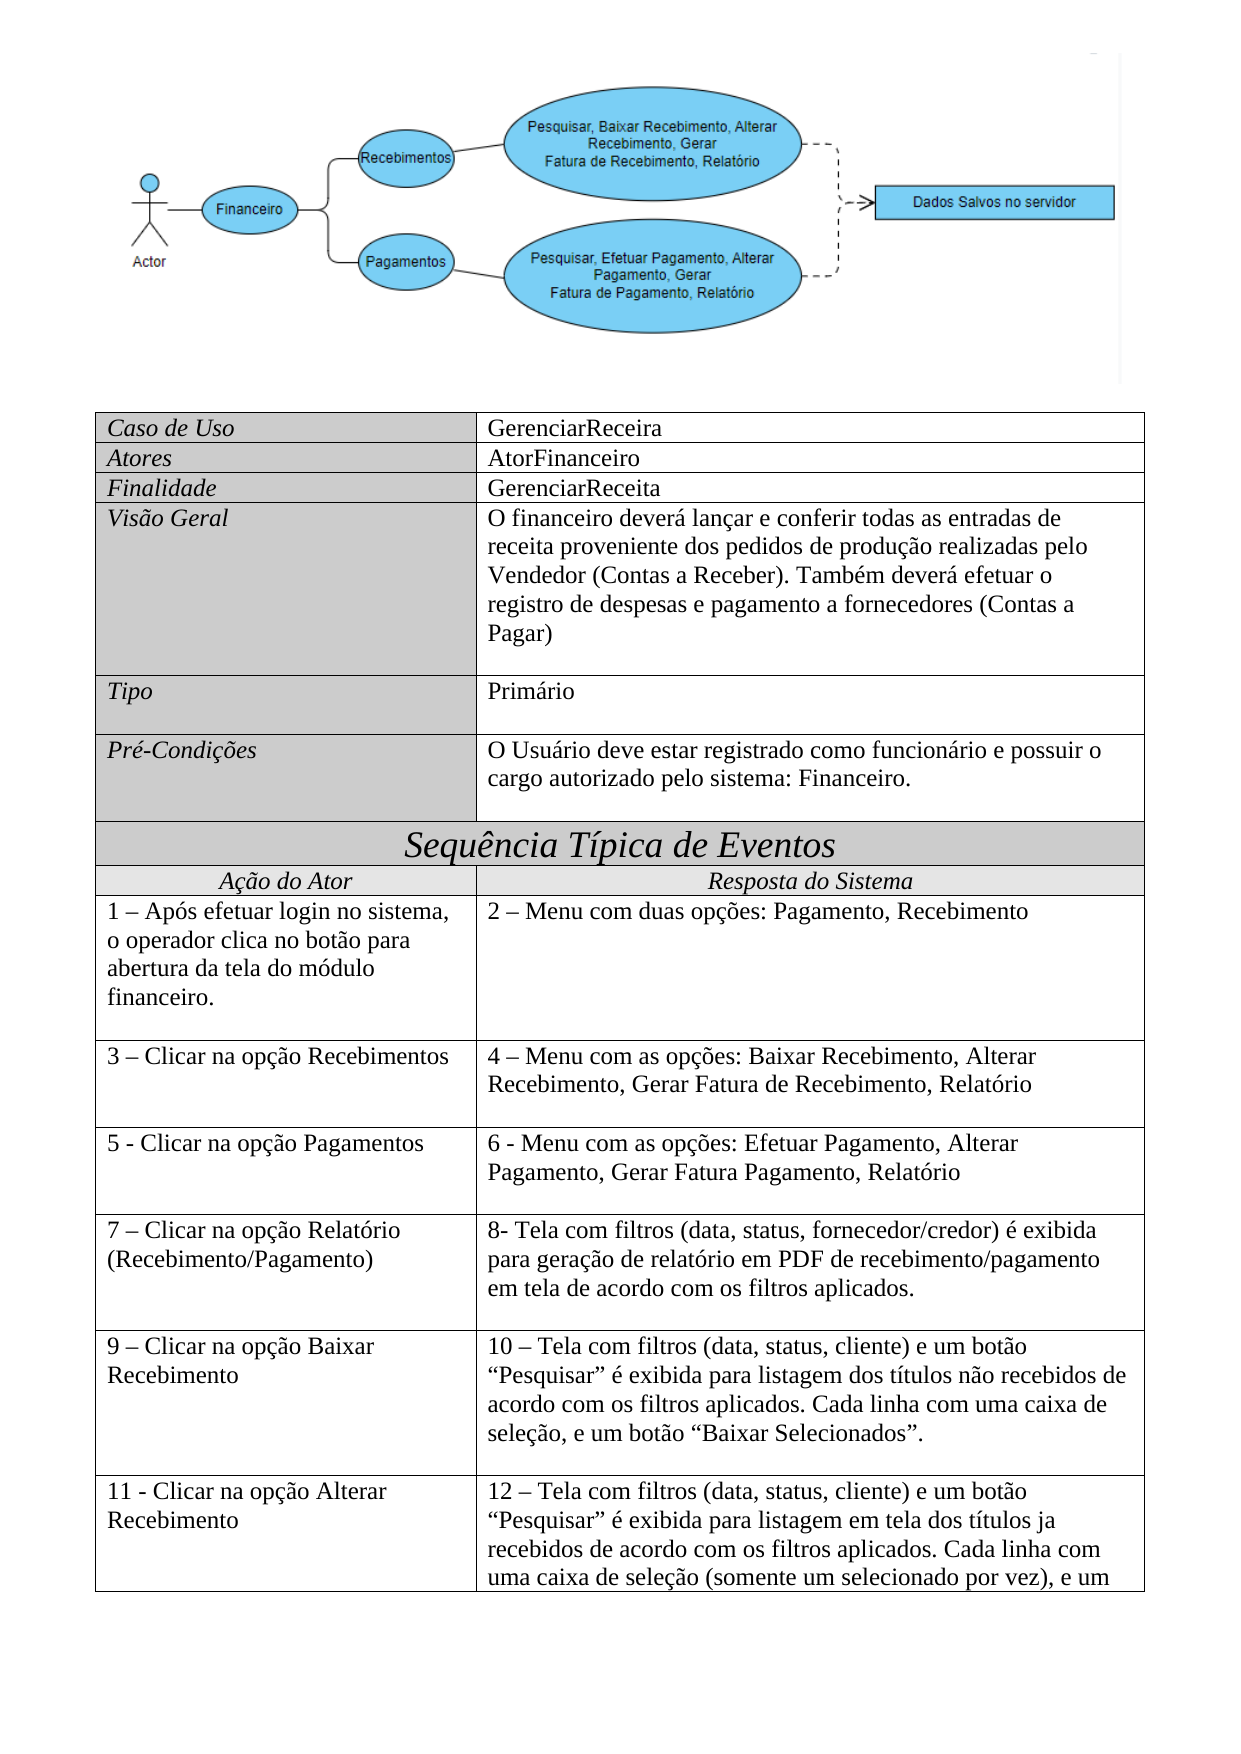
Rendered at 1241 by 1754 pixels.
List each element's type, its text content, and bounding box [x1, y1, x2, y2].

table_cell 10 – Tela com filtros (data, status, cliente) e um botão “Pesquisar” é exibida para listagem dos títulos não recebidos de acordo com os filtros aplicados. Cada linha com uma caixa de seleção, e um botão “Baixar Selecionados”. [477, 1331, 1144, 1475]
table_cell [477, 1476, 1144, 1591]
table_cell 4 – Menu com as opções: Baixar Recebimento, Alterar Recebimento, Gerar Fatura de Recebimento, Relatório [477, 1041, 1144, 1127]
table_cell 7 – Clicar na opção Relatório (Recebimento/Pagamento) [96, 1215, 476, 1330]
table_cell 5 - Clicar na opção Pagamentos [96, 1128, 476, 1214]
table_cell 9 – Clicar na opção Baixar Recebimento [96, 1331, 476, 1475]
table_cell Finalidade [96, 473, 476, 502]
table_header GerenciarReceira [477, 413, 1144, 442]
table_cell Atores [96, 443, 476, 472]
picture [117, 53, 1122, 384]
table_cell 8- Tela com filtros (data, status, fornecedor/credor) é exibida para geração de relatório em PDF de recebimento/pagamento em tela de acordo com os filtros aplicados. [477, 1215, 1144, 1330]
table_cell O Usuário deve estar registrado como funcionário e possuir o cargo autorizado pelo sistema: Financeiro. [477, 735, 1144, 821]
table_cell O financeiro deverá lançar e conferir todas as entradas de receita proveniente dos pedidos de produção realizadas pelo Vendedor (Contas a Receber). Também deverá efetuar o registro de despesas e pagamento a fornecedores (Contas a Pagar) [477, 503, 1144, 675]
table_cell Primário [477, 676, 1144, 734]
table_cell Resposta do Sistema [477, 866, 1144, 895]
table_cell Sequência Típica de Eventos [96, 822, 1144, 865]
table_cell GerenciarReceita [477, 473, 1144, 502]
table_cell 2 – Menu com duas opções: Pagamento, Recebimento [477, 896, 1144, 1040]
table_cell 6 - Menu com as opções: Efetuar Pagamento, Alterar Pagamento, Gerar Fatura Pagamento, Relatório [477, 1128, 1144, 1214]
table_cell 3 – Clicar na opção Recebimentos [96, 1041, 476, 1127]
table_cell 1 – Após efetuar login no sistema, o operador clica no botão para abertura da tela do módulo financeiro. [96, 896, 476, 1040]
table_cell Pré-Condições [96, 735, 476, 821]
table_header Caso de Uso [96, 413, 476, 442]
table_cell AtorFinanceiro [477, 443, 1144, 472]
table_cell Ação do Ator [96, 866, 476, 895]
table_cell Tipo [96, 676, 476, 734]
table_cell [96, 1476, 476, 1591]
table_cell Visão Geral [96, 503, 476, 675]
